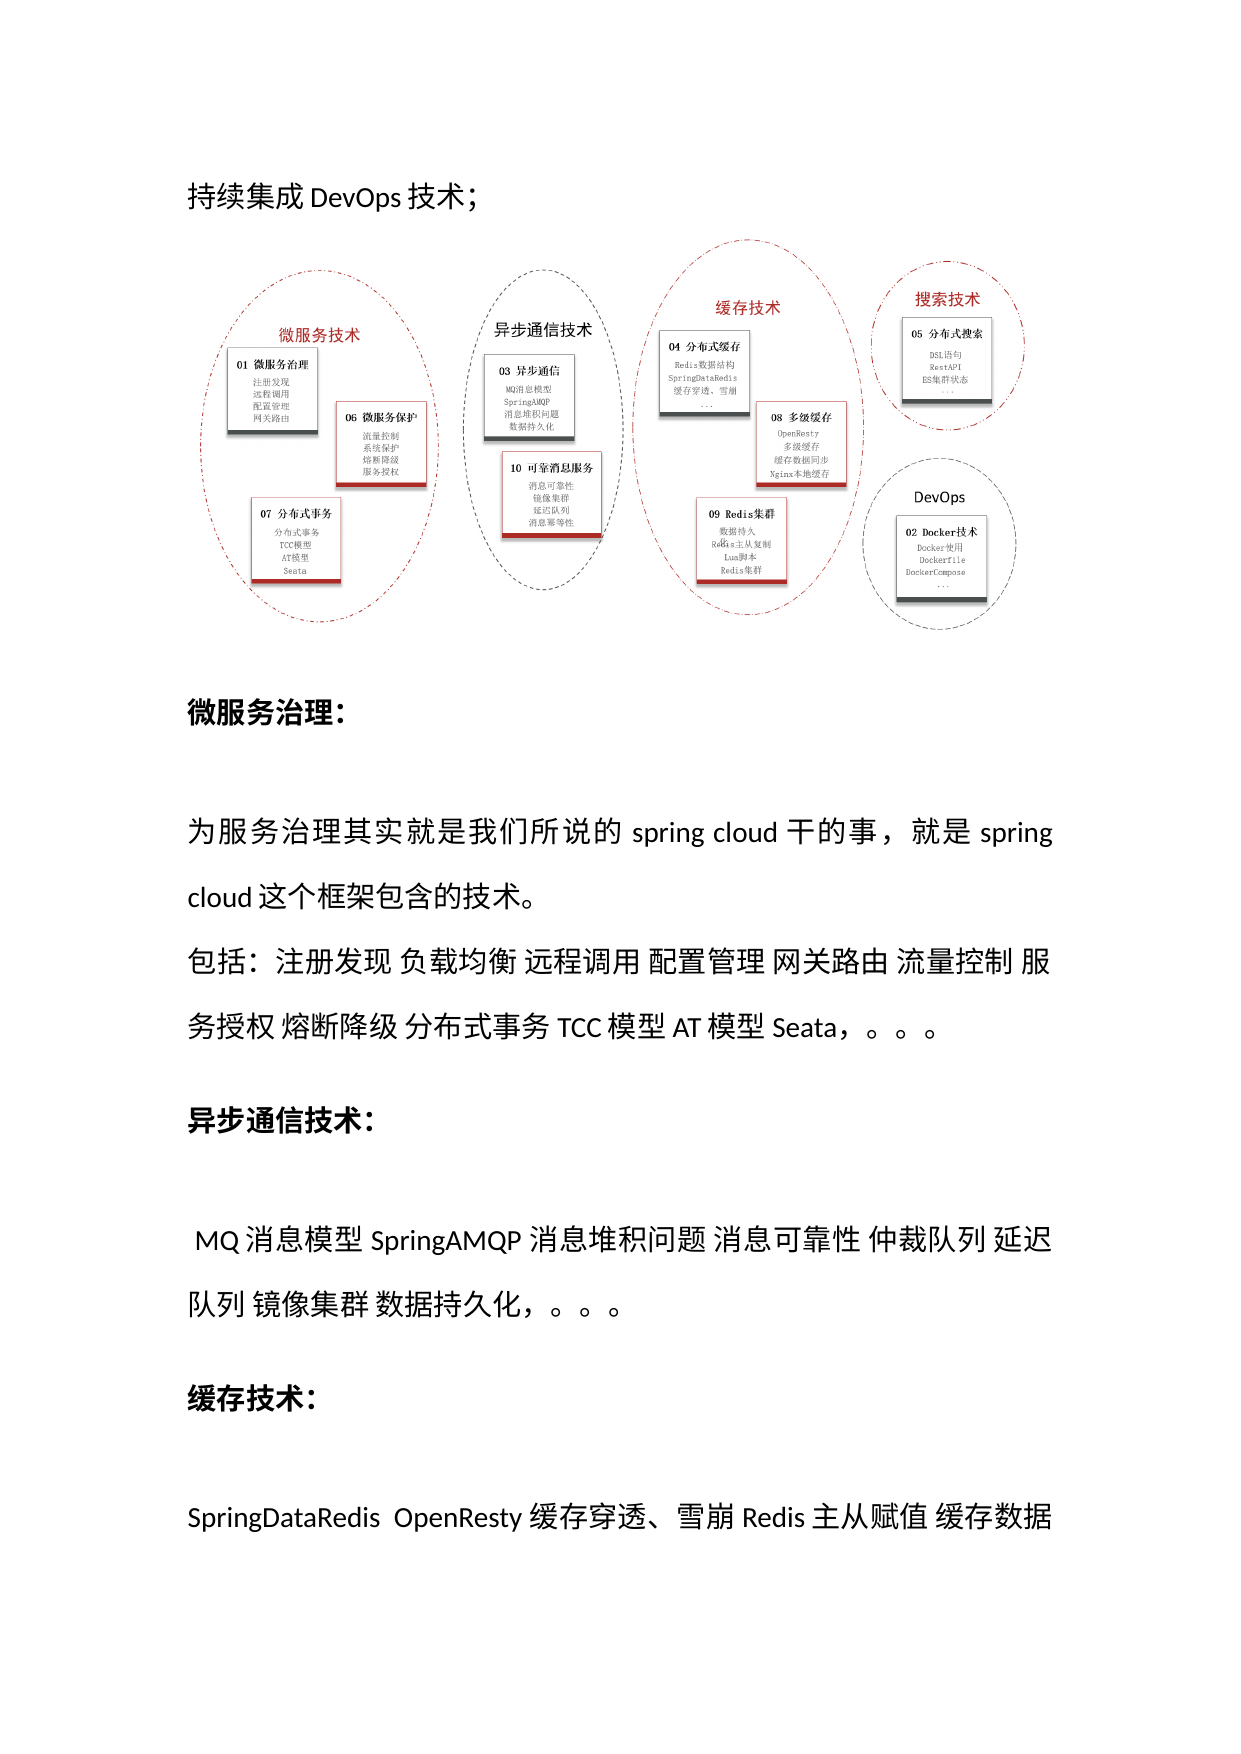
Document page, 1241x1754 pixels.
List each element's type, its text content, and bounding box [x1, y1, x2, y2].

subtitle 缓存技术： [187, 1364, 1053, 1429]
picture [187, 227, 1052, 641]
text MQ消息模型 SpringAMQP 消息堆积问题 消息可靠性 仲裁队列 延迟队列 镜像集群 数据持久化，。。。 [187, 1205, 1053, 1335]
text 为服务治理其实就是我们所说的spring cloud干的事，就是spring cloud这个框架包含的技术。 [187, 797, 1053, 927]
text 包括：注册发现 负载均衡 远程调用 配置管理 网关路由 流量控制 服务授权 熔断降级 分布式事务 TCC模型 AT模型 Seata，。。。 [187, 927, 1053, 1057]
text 持续集成DevOps技术； [187, 162, 1053, 227]
subtitle 异步通信技术： [187, 1086, 1053, 1151]
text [187, 1482, 1053, 1547]
subtitle 微服务治理： [187, 679, 1053, 744]
